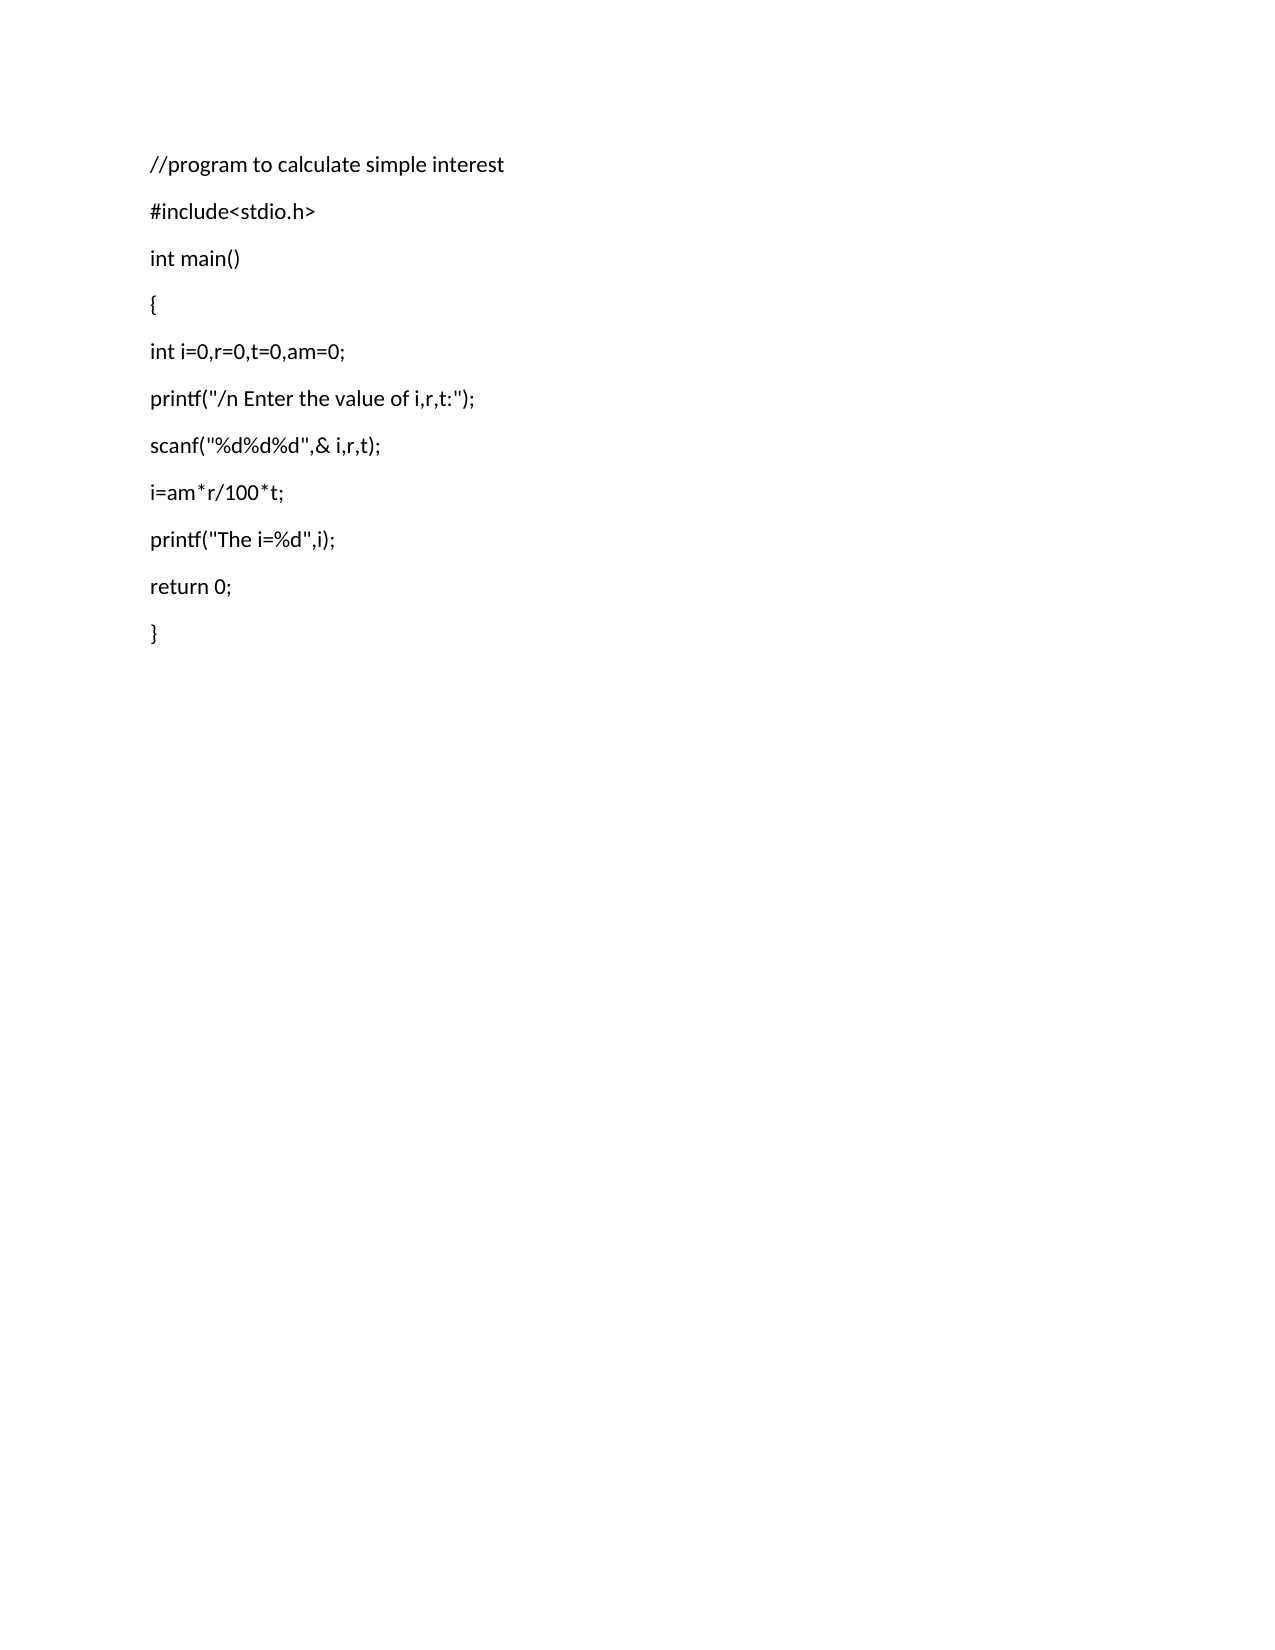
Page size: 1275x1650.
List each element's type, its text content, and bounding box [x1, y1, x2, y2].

text i=am*r/100*t; [150, 478, 1125, 506]
text printf("/n Enter the value of i,r,t:"); [150, 384, 1125, 412]
text //program to calculate simple interest [150, 150, 1125, 178]
text return 0; [150, 572, 1125, 600]
text #include<stdio.h> [150, 197, 1125, 225]
text int i=0,r=0,t=0,am=0; [150, 337, 1125, 366]
text } [150, 619, 1125, 647]
text printf("The i=%d",i); [150, 525, 1125, 553]
text int main() [150, 244, 1125, 272]
text scanf("%d%d%d",& i,r,t); [150, 431, 1125, 459]
text { [150, 291, 1125, 319]
